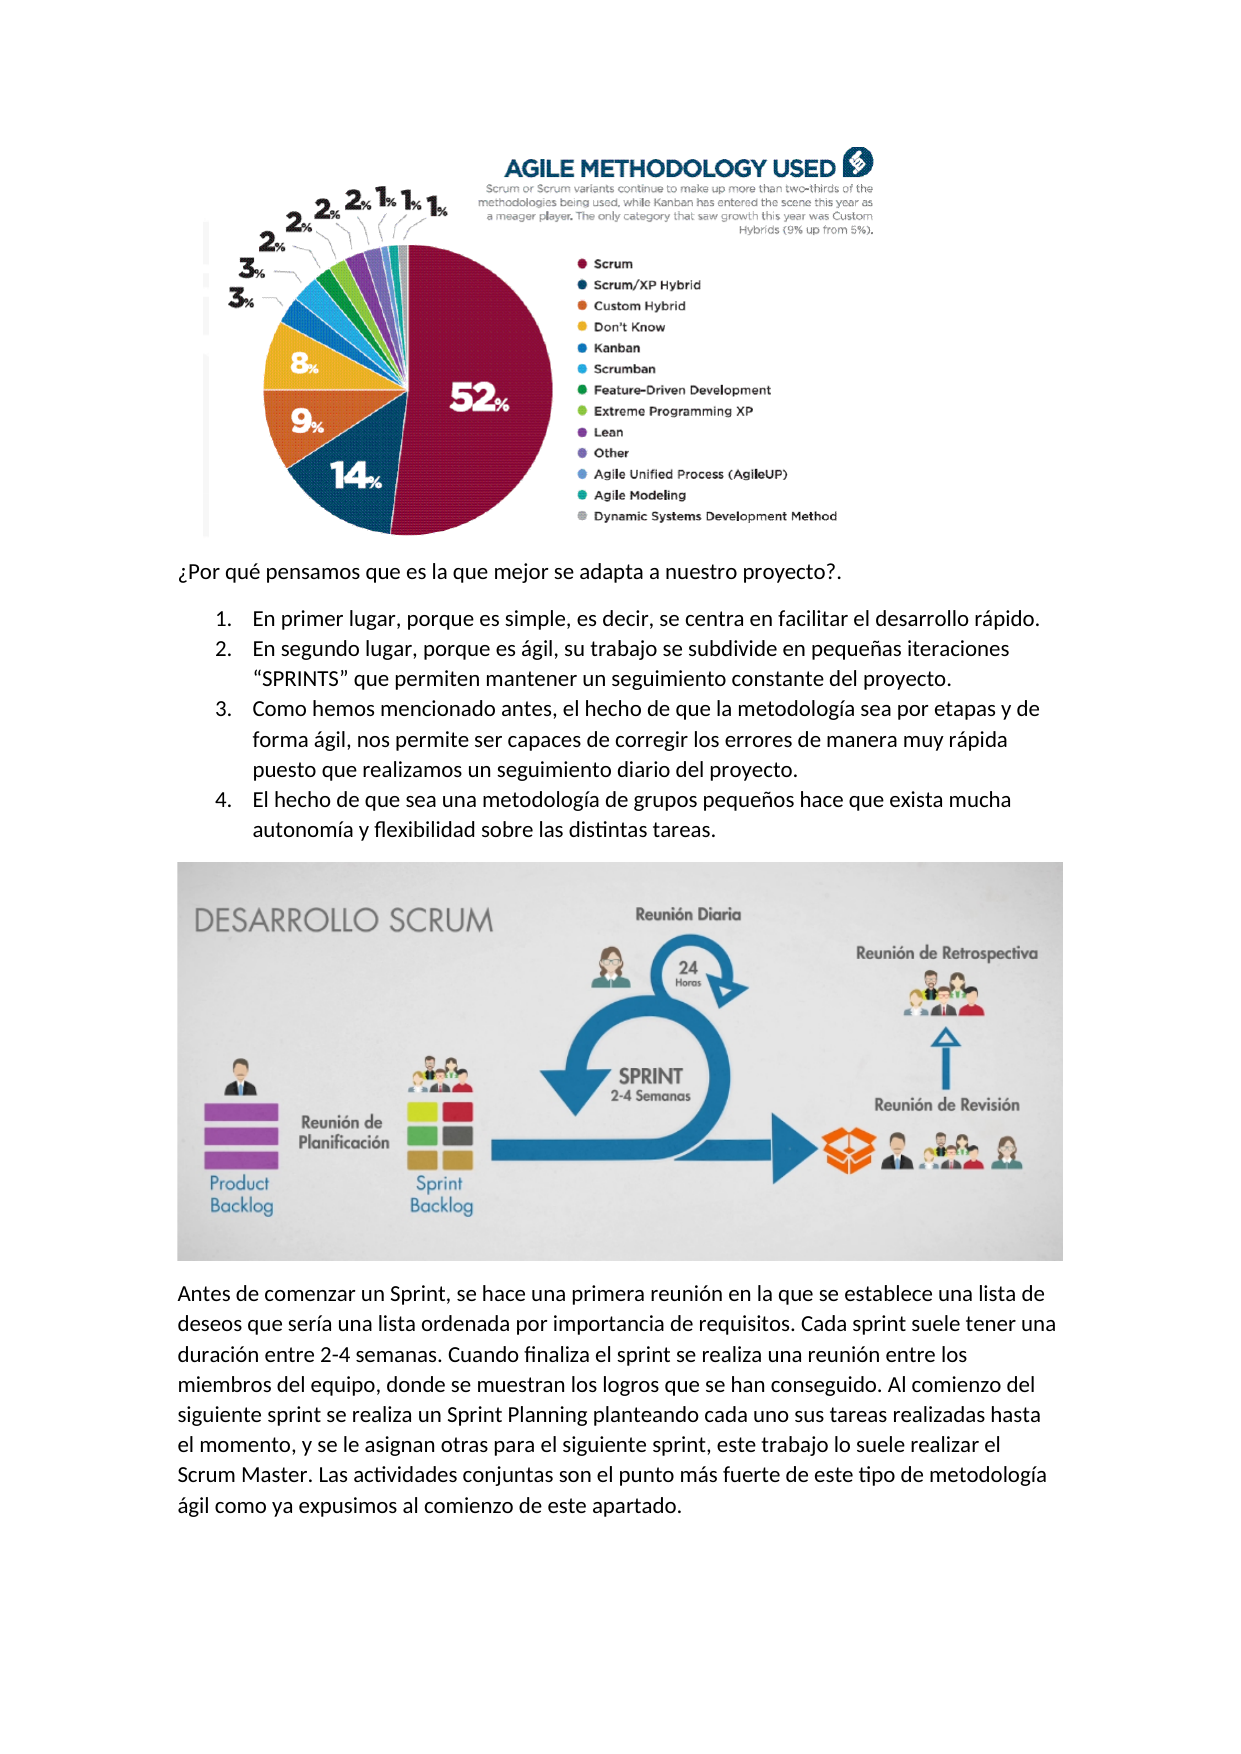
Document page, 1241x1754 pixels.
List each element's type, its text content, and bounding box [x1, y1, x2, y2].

text Antes de comenzar un Sprint, se hace una primera reunión en la que se establece una lista de deseos que sería una lista ordenada por importancia de requisitos. Cada sprint suele tener una duración entre 2-4 semanas. Cuando finaliza el sprint se realiza una reunión entre los miembros del equipo, donde se muestran los logros que se han conseguido. Al comienzo del siguiente sprint se realiza un Sprint Planning planteando cada uno sus tareas realizadas hasta el momento, y se le asignan otras para el siguiente sprint, este trabajo lo suele realizar el Scrum Master. Las actividades conjuntas son el punto más fuerte de este tipo de metodología ágil como ya expusimos al comienzo de este apartado. [177, 1279, 1063, 1519]
picture [849, 151, 866, 174]
list En primer lugar, porque es simple, es decir, se centra en facilitar el desarrollo rápido. [215, 604, 1063, 632]
picture [203, 147, 918, 539]
list Como hemos mencionado antes, el hecho de que la metodología sea por etapas y de forma ágil, nos permite ser capaces de corregir los errores de manera muy rápida puesto que realizamos un seguimiento diario del proyecto. [215, 694, 1063, 783]
picture [177, 862, 1063, 1261]
list El hecho de que sea una metodología de grupos pequeños hace que exista mucha autonomía y flexibilidad sobre las distintas tareas. [215, 785, 1063, 843]
list En segundo lugar, porque es ágil, su trabajo se subdivide en pequeñas iteraciones “SPRINTS” que permiten mantener un seguimiento constante del proyecto. [215, 634, 1063, 692]
text ¿Por qué pensamos que es la que mejor se adapta a nuestro proyecto?. [177, 557, 1063, 585]
